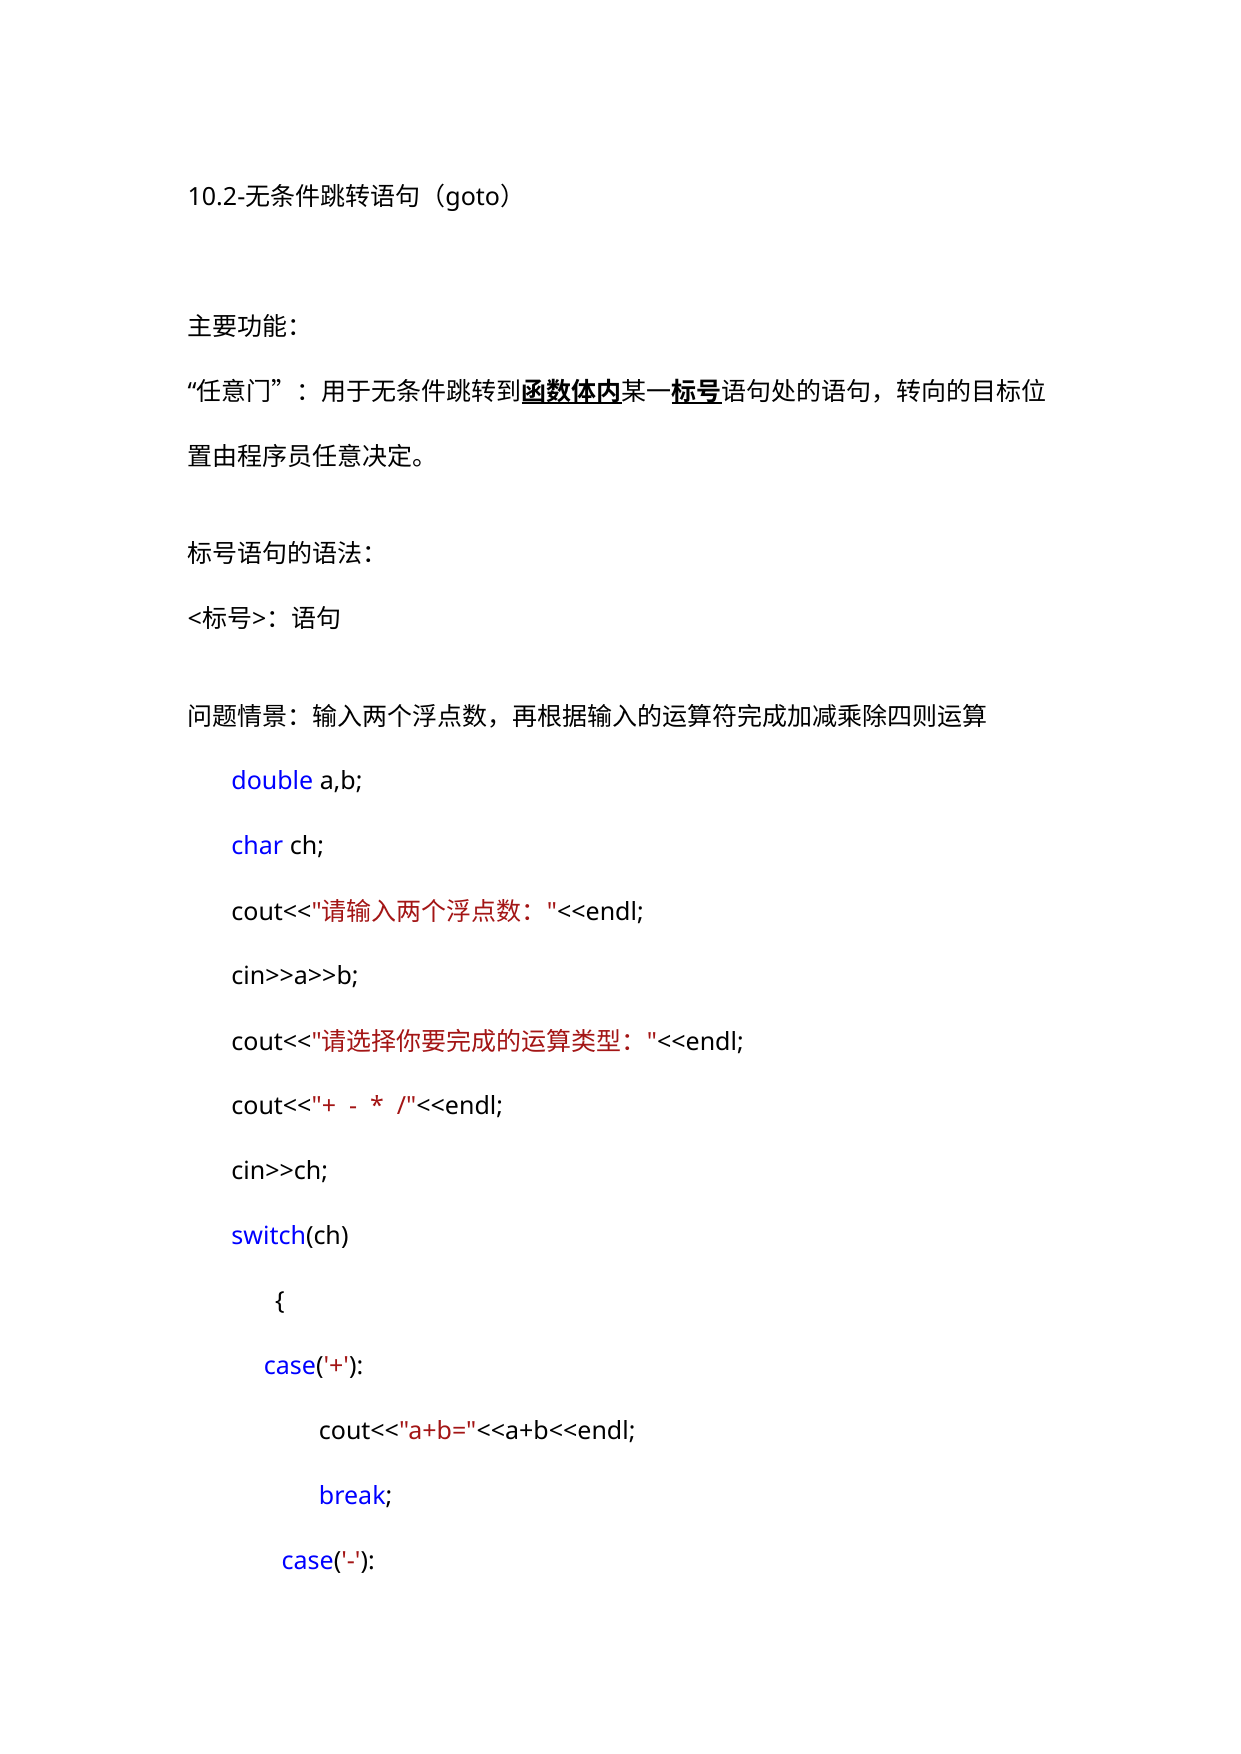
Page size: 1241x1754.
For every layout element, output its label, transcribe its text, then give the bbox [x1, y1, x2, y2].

text cout<<"请输入两个浮点数："<<endl; [187, 877, 1053, 942]
text cin>>ch; [187, 1137, 1053, 1202]
text cin>>a>>b; [187, 942, 1053, 1007]
text { [187, 1267, 1053, 1332]
text case('+'): [187, 1332, 1053, 1397]
text case('-'): [187, 1527, 1053, 1592]
text cout<<"a+b="<<a+b<<endl; [187, 1397, 1053, 1462]
text 主要功能： [187, 292, 1053, 357]
text cout<<"请选择你要完成的运算类型："<<endl; [187, 1007, 1053, 1072]
text cout<<"+ - * /"<<endl; [187, 1072, 1053, 1137]
text double a,b; [187, 747, 1053, 812]
text switch(ch) [187, 1202, 1053, 1267]
text char ch; [187, 812, 1053, 877]
text <标号>：语句 [187, 584, 1053, 649]
text 10.2-无条件跳转语句（goto） [187, 162, 1053, 227]
text break; [187, 1462, 1053, 1527]
text 问题情景：输入两个浮点数，再根据输入的运算符完成加减乘除四则运算 [187, 682, 1053, 747]
text 标号语句的语法： [187, 519, 1053, 584]
text “任意门”：用于无条件跳转到函数体内某一标号语句处的语句，转向的目标位置由程序员任意决定。 [187, 357, 1053, 487]
